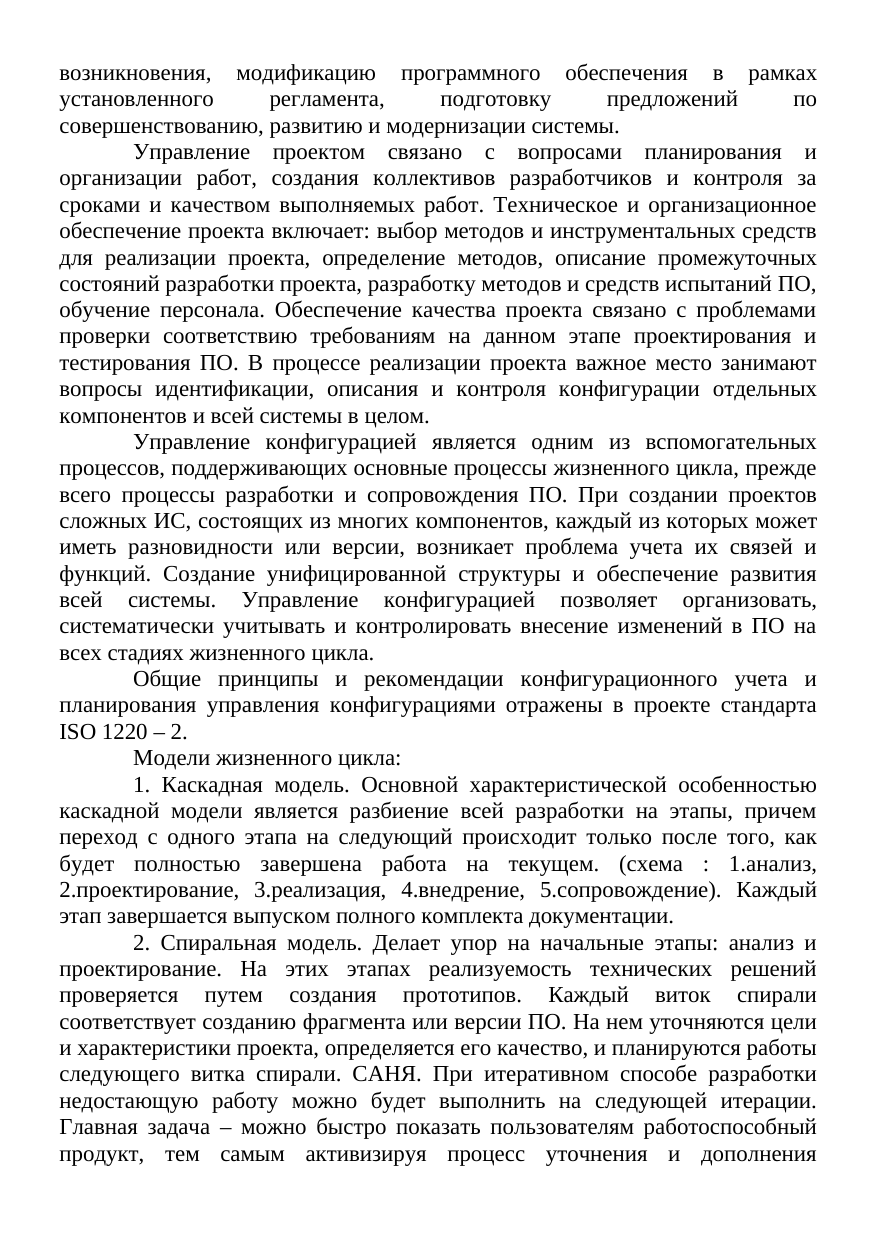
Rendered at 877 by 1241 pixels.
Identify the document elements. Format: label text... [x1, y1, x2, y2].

text Управление проектом связано с вопросами планирования и организации работ, создания коллективов разработчиков и контроля за сроками и качеством выполняемых работ. Техническое и организационное обеспечение проекта включает: выбор методов и инструментальных средств для реализации проекта, определение методов, описание промежуточных состояний разработки проекта, разработку методов и средств испытаний ПО, обучение персонала. Обеспечение качества проекта связано с проблемами проверки соответствию требованиям на данном этапе проектирования и тестирования ПО. В процессе реализации проекта важное место занимают вопросы идентификации, описания и контроля конфигурации отдельных компонентов и всей системы в целом. [59, 138, 818, 428]
text Управление конфигурацией является одним из вспомогательных процессов, поддерживающих основные процессы жизненного цикла, прежде всего процессы разработки и сопровождения ПО. При создании проектов сложных ИС, состоящих из многих компонентов, каждый из которых может иметь разновидности или версии, возникает проблема учета их связей и функций. Создание унифицированной структуры и обеспечение развития всей системы. Управление конфигурацией позволяет организовать, систематически учитывать и контролировать внесение изменений в ПО на всех стадиях жизненного цикла. [59, 428, 818, 665]
text Модели жизненного цикла: [59, 744, 818, 771]
text Общие принципы и рекомендации конфигурационного учета и планирования управления конфигурациями отражены в проекте стандарта ISO 1220 – 2. [59, 665, 818, 744]
